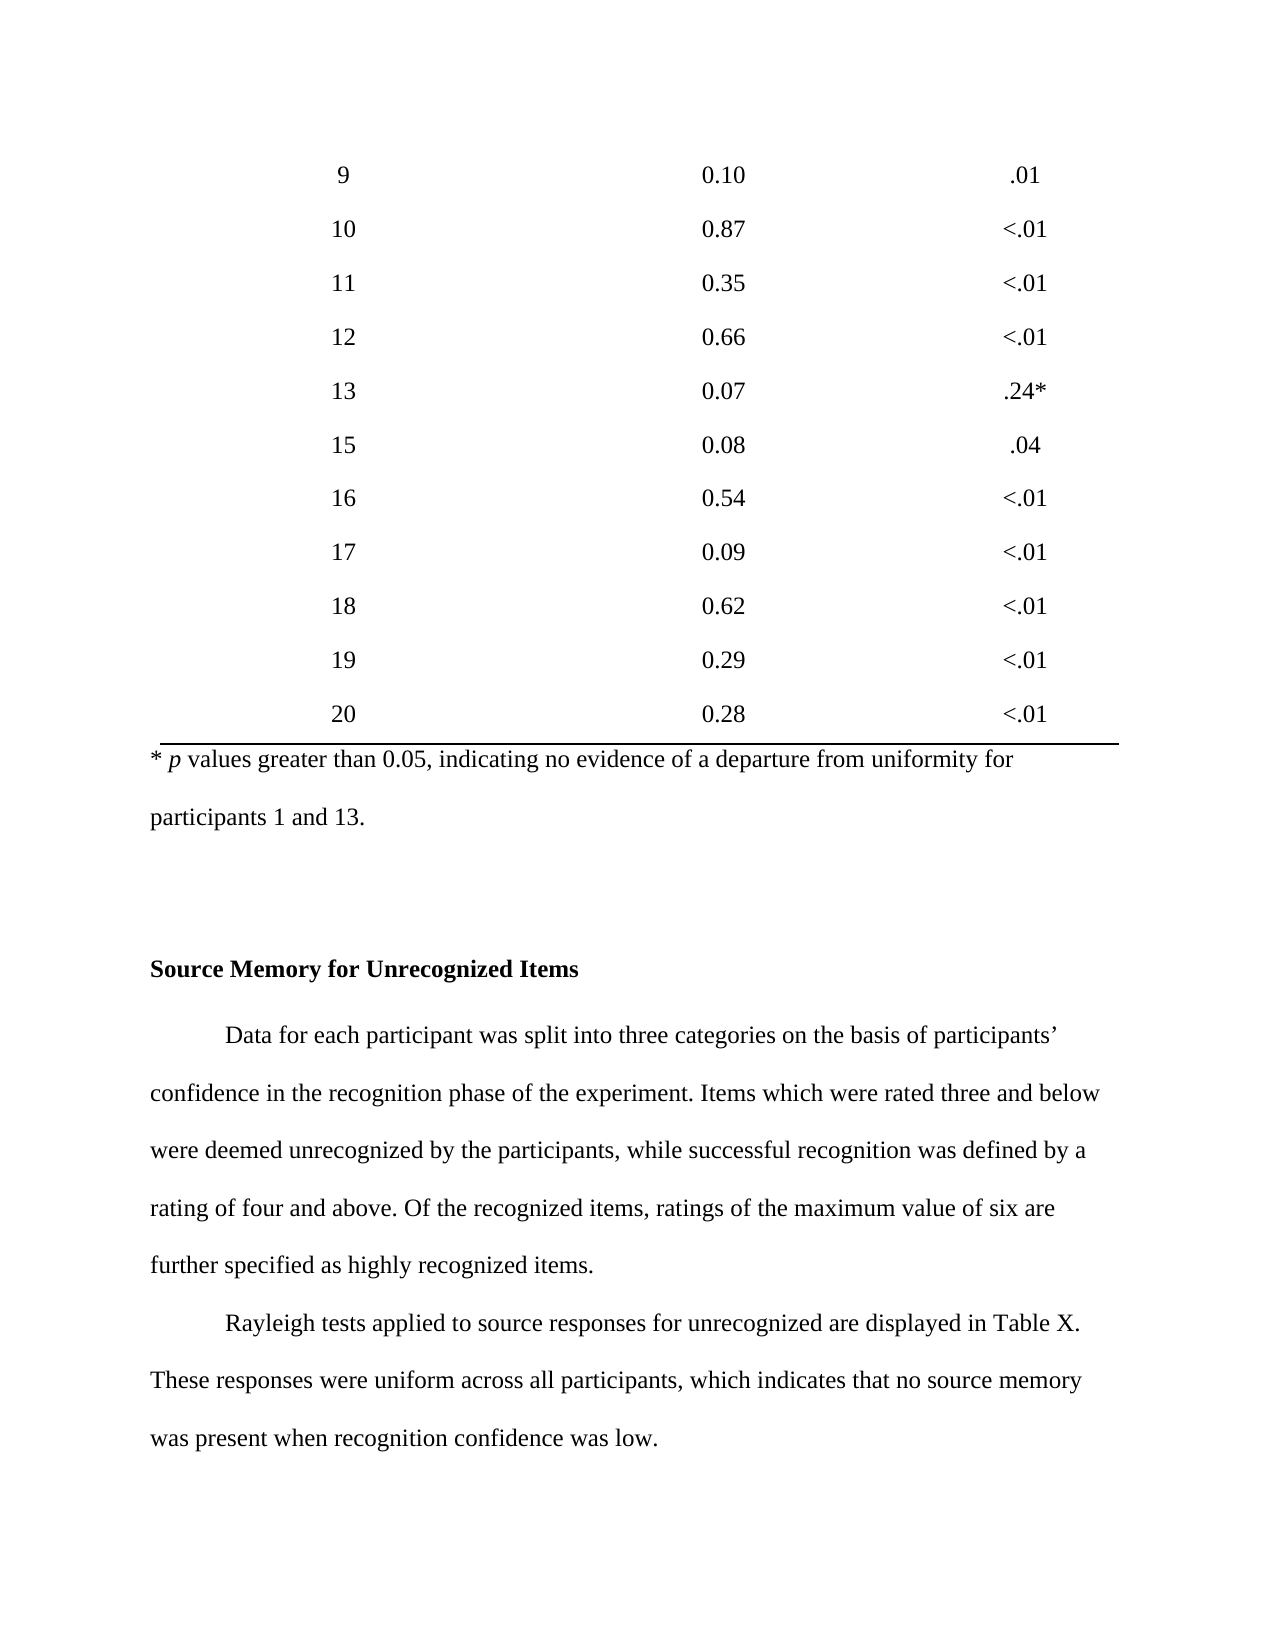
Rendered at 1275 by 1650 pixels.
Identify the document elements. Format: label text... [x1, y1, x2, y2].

table_cell 0.07 [516, 365, 921, 419]
table_cell 0.09 [516, 527, 921, 581]
table_cell .01 [921, 150, 1119, 204]
table_cell 0.35 [516, 258, 921, 312]
table_cell 17 [160, 527, 516, 581]
table_cell 0.29 [516, 635, 921, 688]
table_cell <.01 [921, 689, 1119, 742]
table_cell 0.08 [516, 419, 921, 473]
text Rayleigh tests applied to source responses for unrecognized are displayed in Table X. These responses were uniform across all participants, which indicates that no source memory was present when recognition confidence was low. [150, 1308, 1125, 1452]
table_cell 0.28 [516, 689, 921, 742]
table_cell 10 [160, 204, 516, 258]
table_cell .24* [921, 365, 1119, 419]
table_cell 0.54 [516, 473, 921, 527]
table_cell 9 [160, 150, 516, 204]
table_cell 0.10 [516, 150, 921, 204]
table_cell <.01 [921, 312, 1119, 365]
table_cell 13 [160, 365, 516, 419]
table_cell <.01 [921, 527, 1119, 581]
table_cell 0.87 [516, 204, 921, 258]
table_cell 19 [160, 635, 516, 688]
text Data for each participant was split into three categories on the basis of participants’ confidence in the recognition phase of the experiment. Items which were rated three and below were deemed unrecognized by the participants, while successful recognition was defined by a rating of four and above. Of the recognized items, ratings of the maximum value of six are further specified as highly recognized items. [150, 1020, 1125, 1279]
table_cell 0.66 [516, 312, 921, 365]
table_cell 18 [160, 581, 516, 635]
table_cell <.01 [921, 473, 1119, 527]
table_cell <.01 [921, 258, 1119, 312]
text * p values greater than 0.05, indicating no evidence of a departure from uniformity for participants 1 and 13. [150, 744, 1125, 831]
table_cell 20 [160, 689, 516, 742]
table_cell 12 [160, 312, 516, 365]
table_cell .04 [921, 419, 1119, 473]
table_cell <.01 [921, 204, 1119, 258]
table_cell 0.62 [516, 581, 921, 635]
table_cell 15 [160, 419, 516, 473]
table_cell <.01 [921, 581, 1119, 635]
subtitle Source Memory for Unrecognized Items [150, 954, 1125, 983]
table_cell 11 [160, 258, 516, 312]
table_cell 16 [160, 473, 516, 527]
table_cell <.01 [921, 635, 1119, 688]
